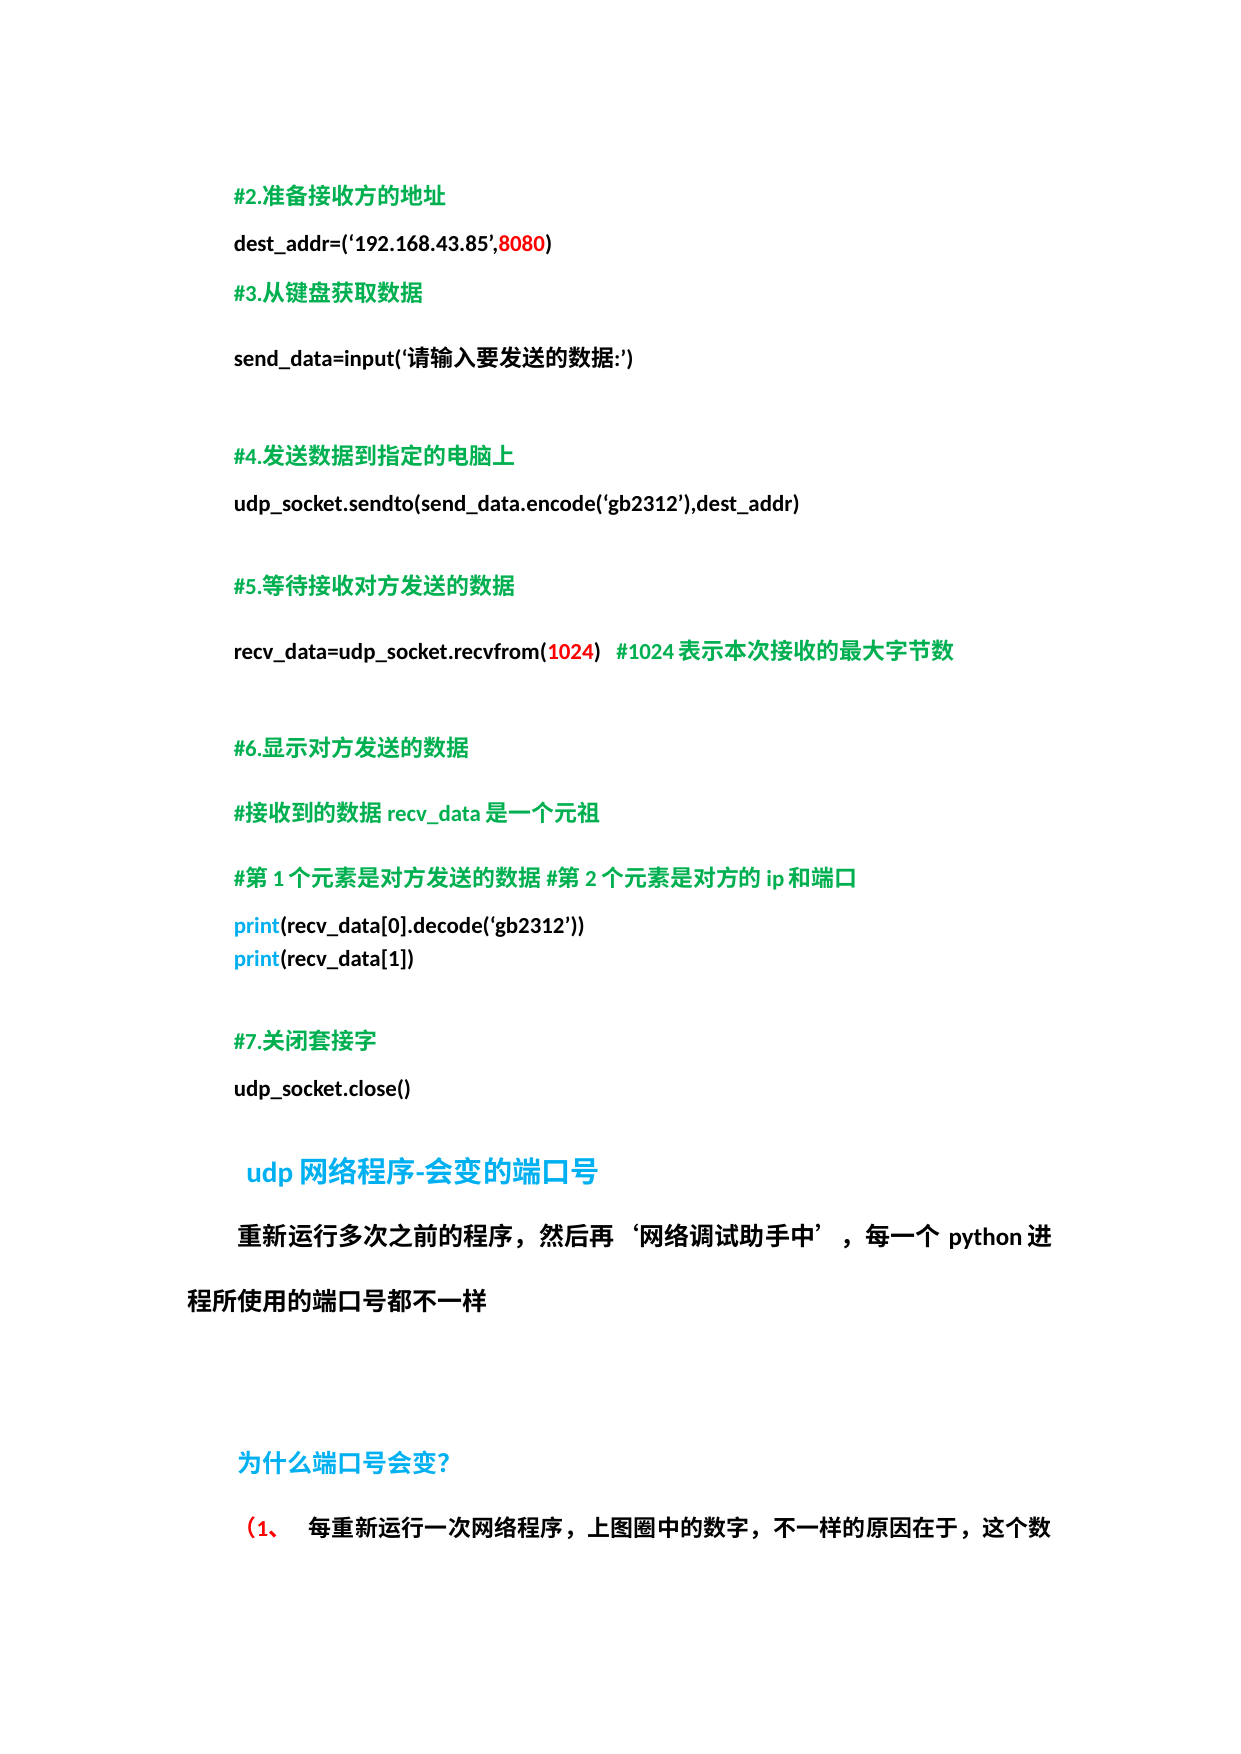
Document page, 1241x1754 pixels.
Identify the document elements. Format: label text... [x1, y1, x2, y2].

text #2.准备接收方的地址 [187, 162, 1053, 227]
text #4.发送数据到指定的电脑上 [187, 422, 1053, 487]
text udp_socket.sendto(send_data.encode(‘gb2312’),dest_addr) [187, 487, 1053, 519]
text #3.从键盘获取数据 [187, 259, 1053, 324]
text #6.显示对方发送的数据 [187, 714, 1053, 779]
text print(recv_data[0].decode(‘gb2312’)) [187, 909, 1053, 942]
text 为什么端口号会变？ [187, 1429, 1053, 1494]
text #第1个元素是对方发送的数据 #第2个元素是对方的ip和端口 [187, 844, 1053, 909]
text print(recv_data[1]) [187, 942, 1053, 974]
text dest_addr=(‘192.168.43.85’,8080) [187, 227, 1053, 259]
text send_data=input(‘请输入要发送的数据:’) [187, 324, 1053, 389]
text #5.等待接收对方发送的数据 [187, 552, 1053, 617]
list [233, 1494, 1053, 1559]
text recv_data=udp_socket.recvfrom(1024) #1024表示本次接收的最大字节数 [187, 617, 1053, 682]
text #7.关闭套接字 [187, 1007, 1053, 1072]
text #接收到的数据recv_data是一个元祖 [187, 779, 1053, 844]
text udp_socket.close() [187, 1072, 1053, 1104]
text udp网络程序-会变的端口号 [187, 1137, 1053, 1202]
text 重新运行多次之前的程序，然后再‘网络调试助手中’，每一个python进程所使用的端口号都不一样 [187, 1202, 1053, 1332]
